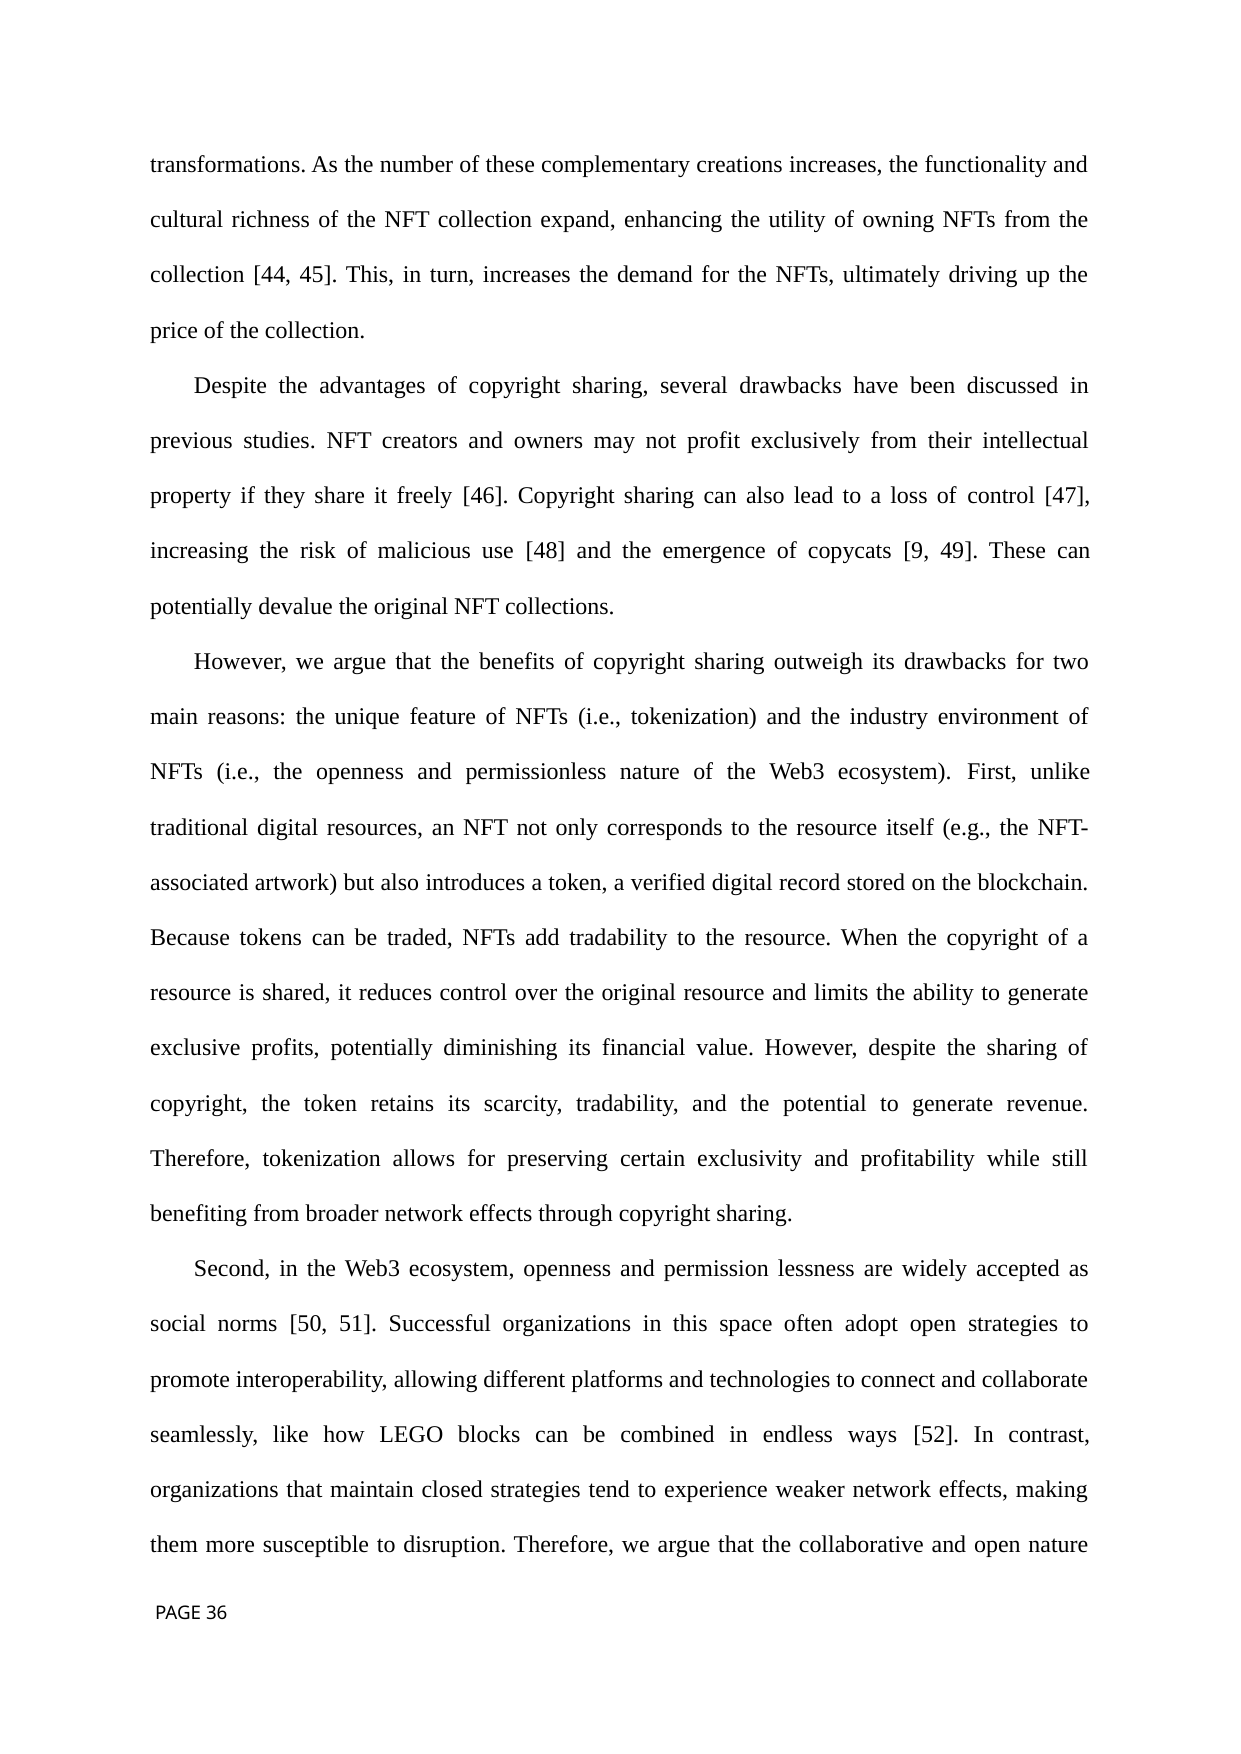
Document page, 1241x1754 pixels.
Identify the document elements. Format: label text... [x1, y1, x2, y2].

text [150, 1254, 1090, 1558]
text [150, 150, 1090, 343]
text Despite the advantages of copyright sharing, several drawbacks have been discussed in previous studies. NFT creators and owners may not profit exclusively from their intellectual property if they share it freely [46]. Copyright sharing can also lead to a loss of control [47], increasing the risk of malicious use [48] and the emergence of copycats [9, 49]. These can potentially devalue the original NFT collections. [150, 371, 1090, 619]
text However, we argue that the benefits of copyright sharing outweigh its drawbacks for two main reasons: the unique feature of NFTs (i.e., tokenization) and the industry environment of NFTs (i.e., the openness and permissionless nature of the Web3 ecosystem). First, unlike traditional digital resources, an NFT not only corresponds to the resource itself (e.g., the NFT-associated artwork) but also introduces a token, a verified digital record stored on the blockchain. Because tokens can be traded, NFTs add tradability to the resource. When the copyright of a resource is shared, it reduces control over the original resource and limits the ability to generate exclusive profits, potentially diminishing its financial value. However, despite the sharing of copyright, the token retains its scarcity, tradability, and the potential to generate revenue. Therefore, tokenization allows for preserving certain exclusivity and profitability while still benefiting from broader network effects through copyright sharing. [150, 647, 1090, 1227]
